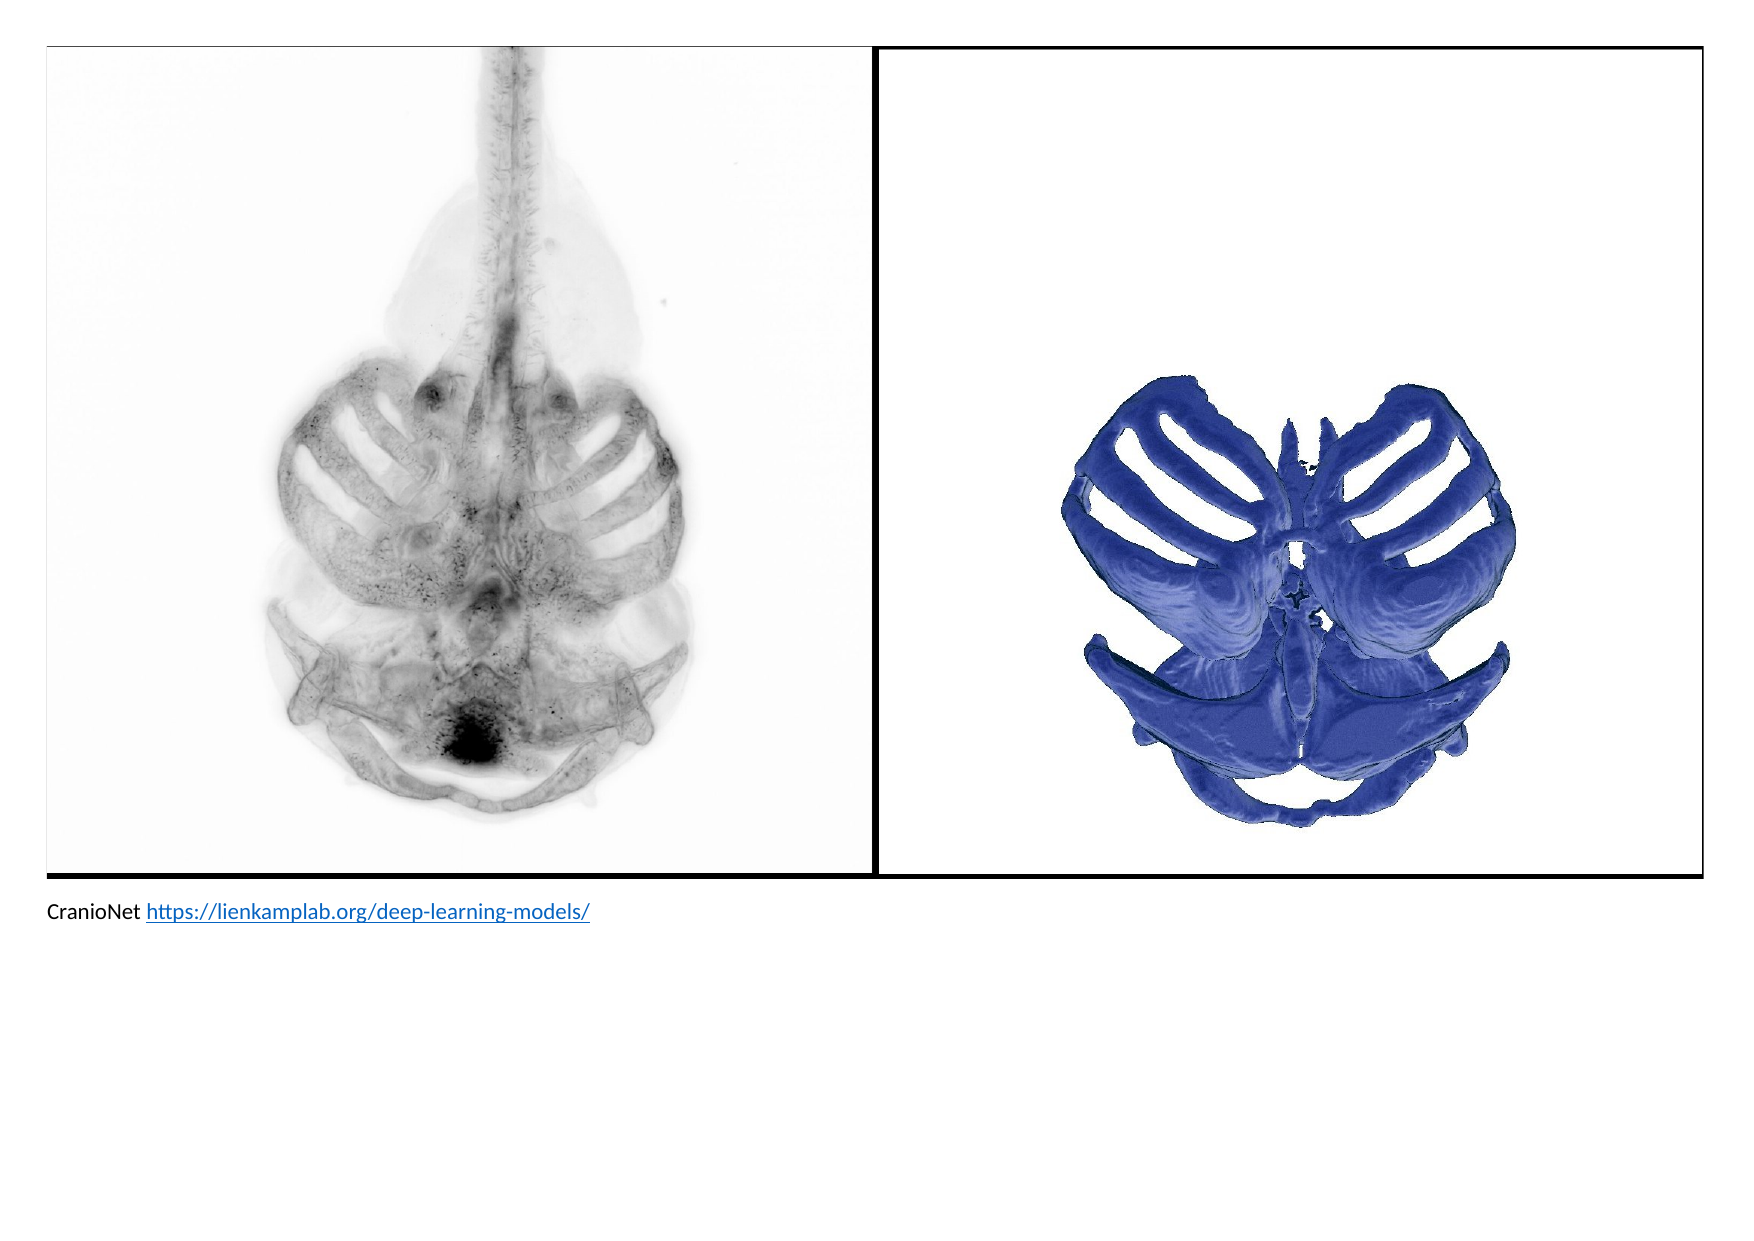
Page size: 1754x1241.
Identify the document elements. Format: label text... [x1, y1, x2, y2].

text CranioNet https://lienkamplab.org/deep-learning-models/ [47, 897, 1604, 926]
picture [46, 46, 1704, 879]
